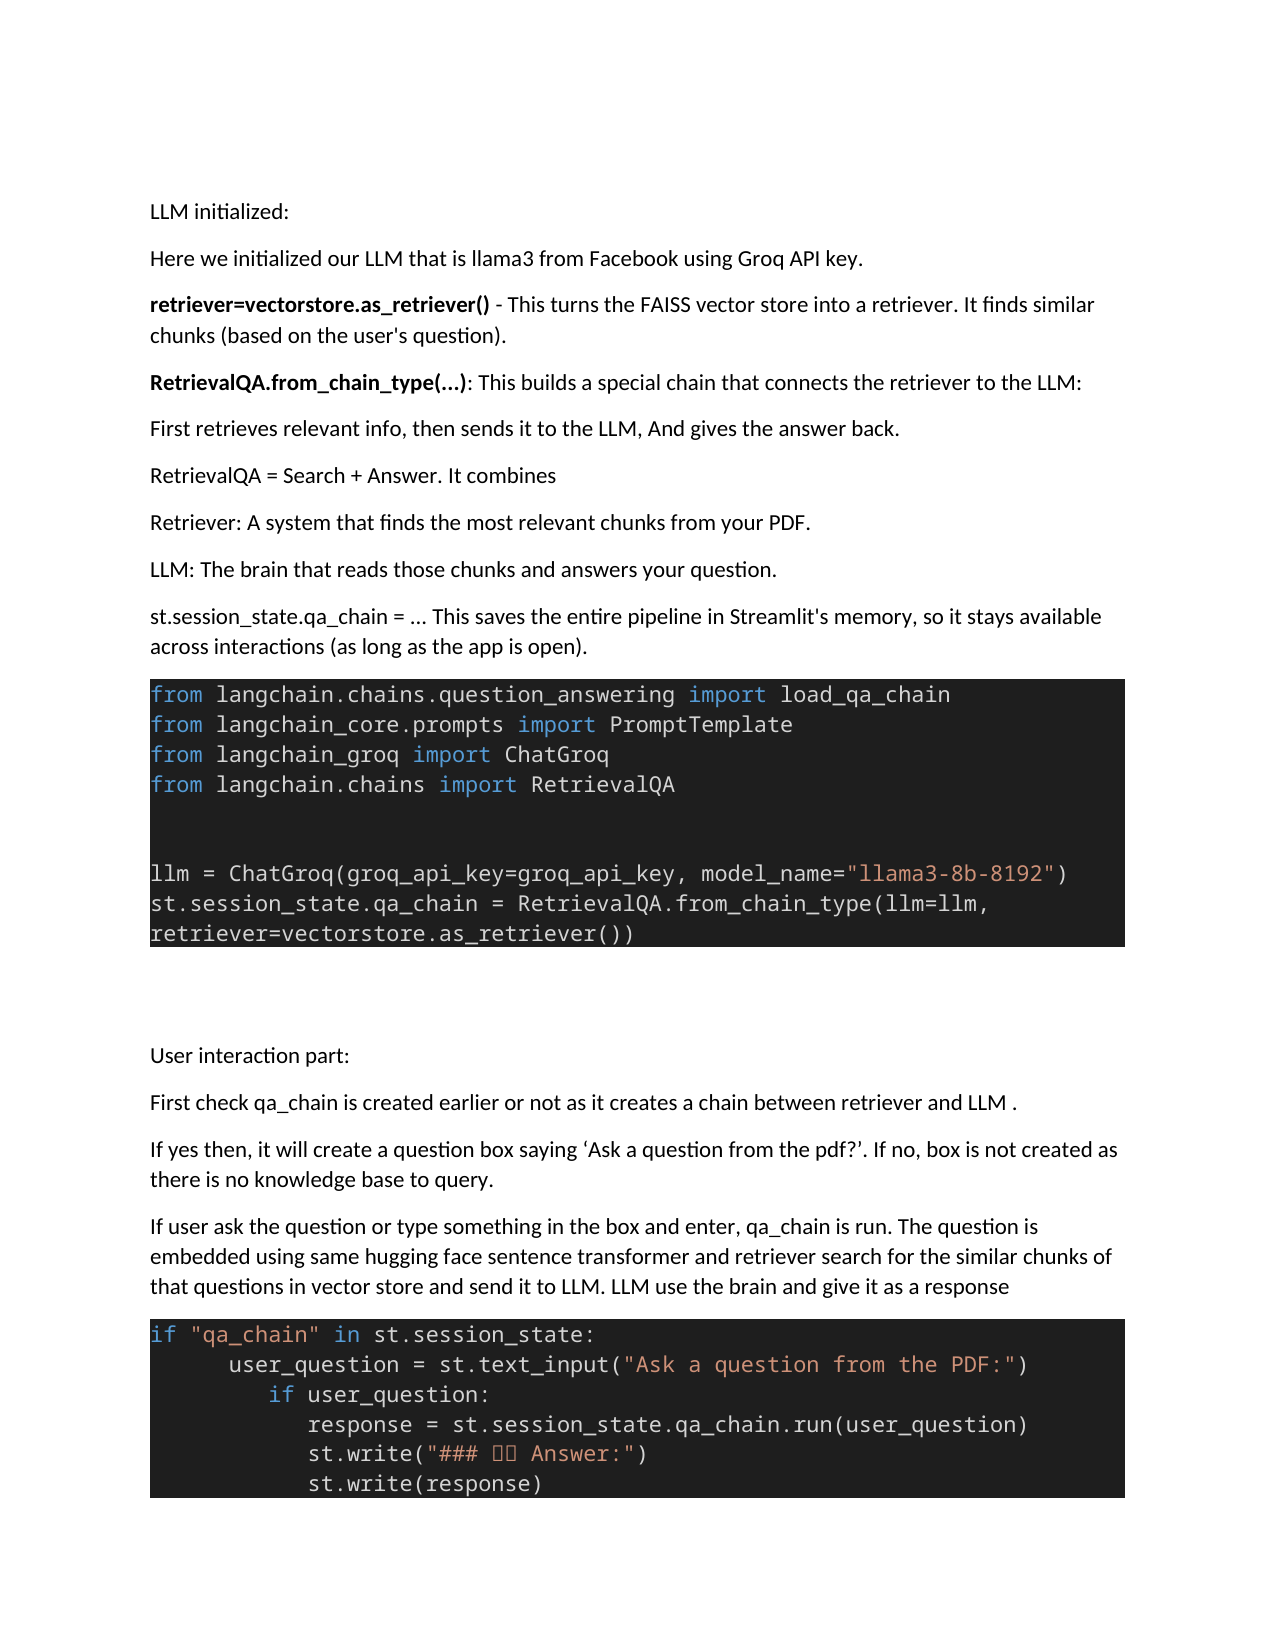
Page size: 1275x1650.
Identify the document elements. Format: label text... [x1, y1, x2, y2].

text If user ask the question or type something in the box and enter, qa_chain is run. The question is embedded using same hugging face sentence transformer and retriever search for the similar chunks of that questions in vector store and send it to LLM. LLM use the brain and give it as a response [150, 1212, 1125, 1300]
text if "qa_chain" in st.session_state: [150, 1319, 1125, 1349]
text st.write("### 🧠🤖 Answer:") [150, 1438, 1125, 1468]
text from langchain_groq import ChatGroq [150, 739, 1125, 768]
text First check qa_chain is created earlier or not as it creates a chain between retriever and LLM . [150, 1088, 1125, 1116]
text If yes then, it will create a question box saying ‘Ask a question from the pdf?’. If no, box is not created as there is no knowledge base to query. [150, 1135, 1125, 1193]
text user_question = st.text_input("Ask a question from the PDF:") [150, 1349, 1125, 1379]
text from langchain.chains import RetrievalQA [150, 768, 1125, 798]
text User interaction part: [150, 1041, 1125, 1069]
text response = st.session_state.qa_chain.run(user_question) [150, 1408, 1125, 1438]
text LLM: The brain that reads those chunks and answers your question. [150, 555, 1125, 583]
text from langchain_core.prompts import PromptTemplate [150, 709, 1125, 739]
text from langchain.chains.question_answering import load_qa_chain [150, 679, 1125, 709]
text Here we initialized our LLM that is llama3 from Facebook using Groq API key. [150, 244, 1125, 272]
text retriever=vectorstore.as_retriever() - This turns the FAISS vector store into a retriever. It finds similar chunks (based on the user's question). [150, 291, 1125, 349]
text RetrievalQA = Search + Answer. It combines [150, 461, 1125, 489]
text RetrievalQA.from_chain_type(...): This builds a special chain that connects the retriever to the LLM: [150, 368, 1125, 396]
text First retrieves relevant info, then sends it to the LLM, And gives the answer back. [150, 414, 1125, 443]
text st.session_state.qa_chain = ... This saves the entire pipeline in Streamlit's memory, so it stays available across interactions (as long as the app is open). [150, 602, 1125, 660]
text Retriever: A system that finds the most relevant chunks from your PDF. [150, 508, 1125, 536]
text LLM initialized: [150, 197, 1125, 225]
text if user_question: [150, 1379, 1125, 1408]
text llm = ChatGroq(groq_api_key=groq_api_key, model_name="llama3-8b-8192") [150, 858, 1125, 888]
text st.session_state.qa_chain = RetrievalQA.from_chain_type(llm=llm, retriever=vectorstore.as_retriever()) [150, 888, 1125, 947]
text st.write(response) [150, 1468, 1125, 1498]
